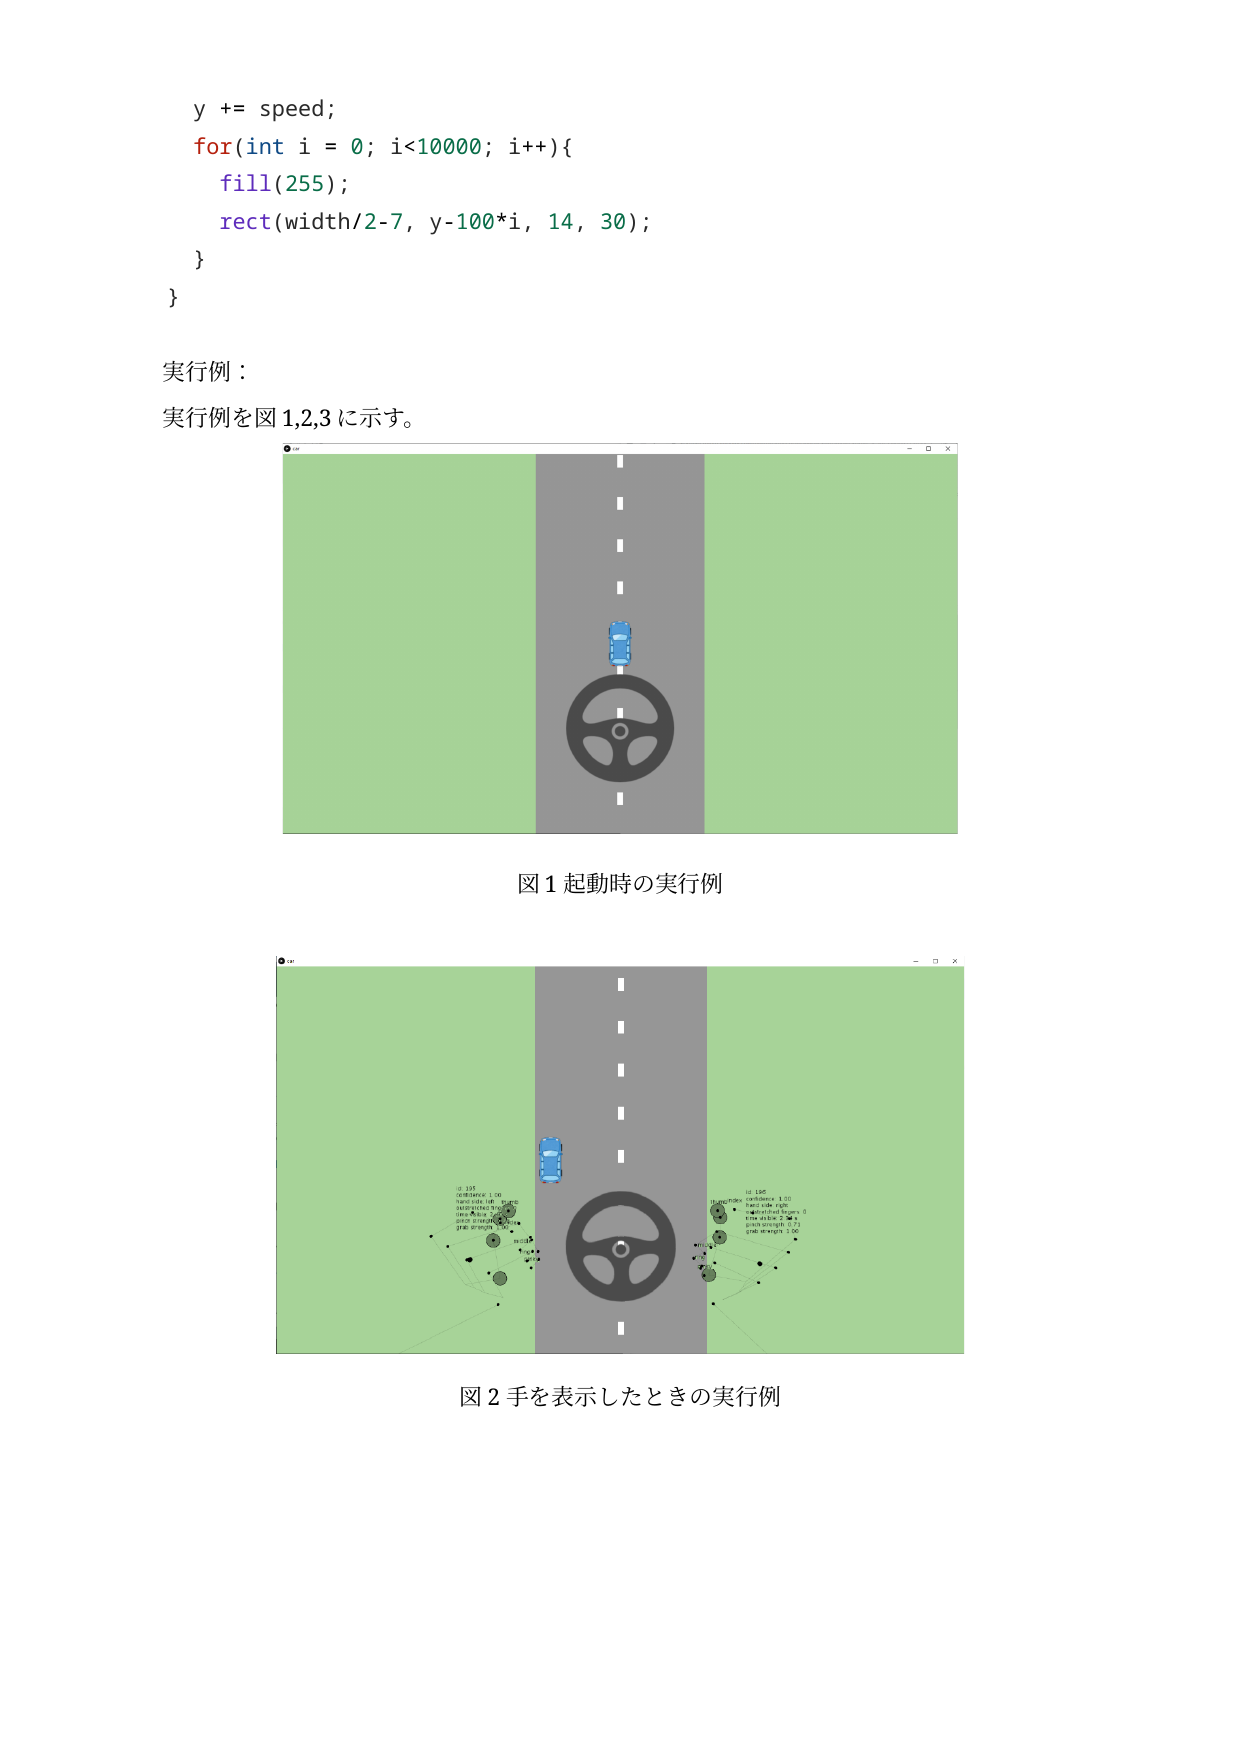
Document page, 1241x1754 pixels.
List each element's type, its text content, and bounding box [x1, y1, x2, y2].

picture [282, 443, 958, 834]
text for(int i = 0; i<10000; i++){ [167, 127, 1165, 164]
text 図1 起動時の実行例 [75, 864, 1165, 902]
text 実行例を図1,2,3に示す。 [75, 398, 1165, 435]
text rect(width/2-7, y-100*i, 14, 30); [167, 202, 1165, 239]
text y += speed; [167, 89, 1165, 127]
picture [276, 956, 965, 1354]
text fill(255); [167, 164, 1165, 202]
text } [167, 239, 1165, 277]
text 図2 手を表示したときの実行例 [75, 1377, 1165, 1414]
text } [167, 277, 1165, 314]
text 実行例： [75, 352, 1165, 389]
